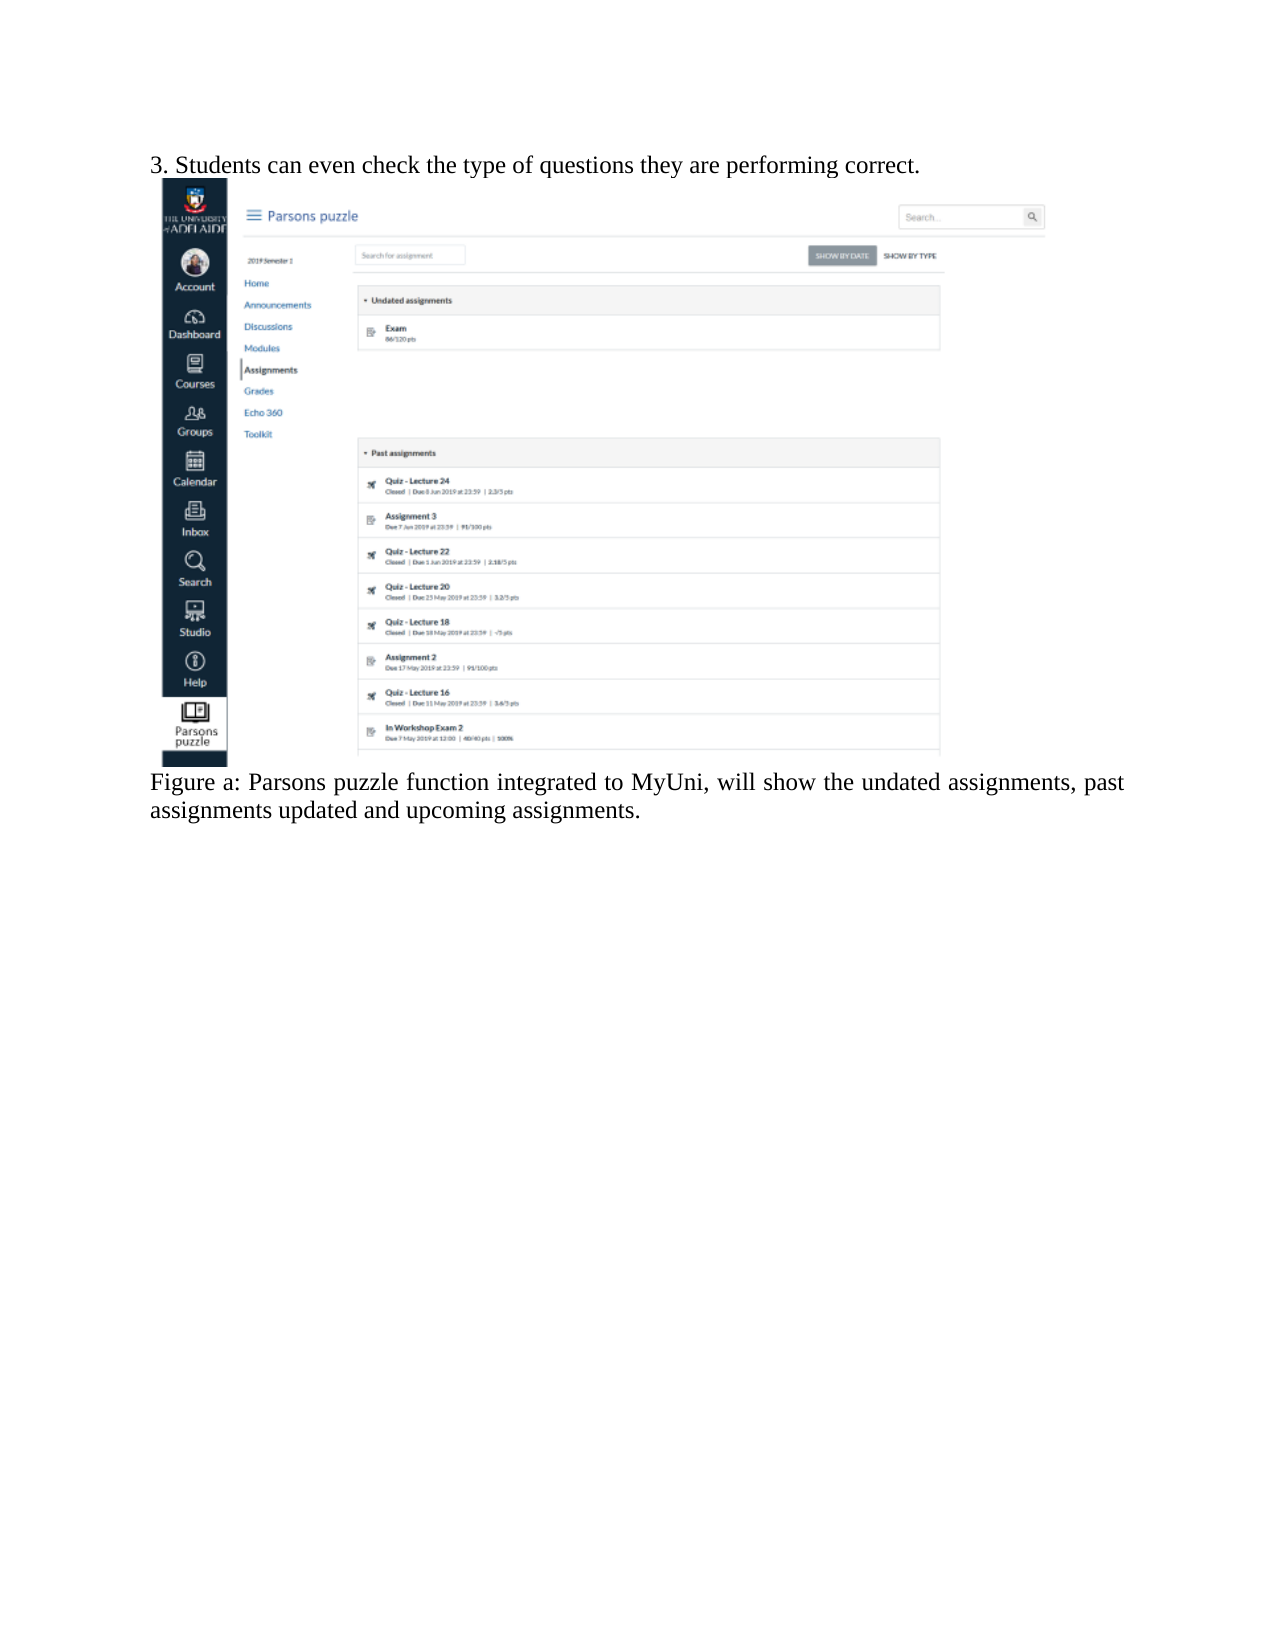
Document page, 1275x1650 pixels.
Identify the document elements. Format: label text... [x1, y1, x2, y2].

text Figure a: Parsons puzzle function integrated to MyUni, will show the undated assignments, past assignments updated and upcoming assignments. [150, 767, 1125, 824]
text 3. Students can even check the type of questions they are performing correct. [150, 150, 1125, 179]
picture [150, 178, 1071, 767]
